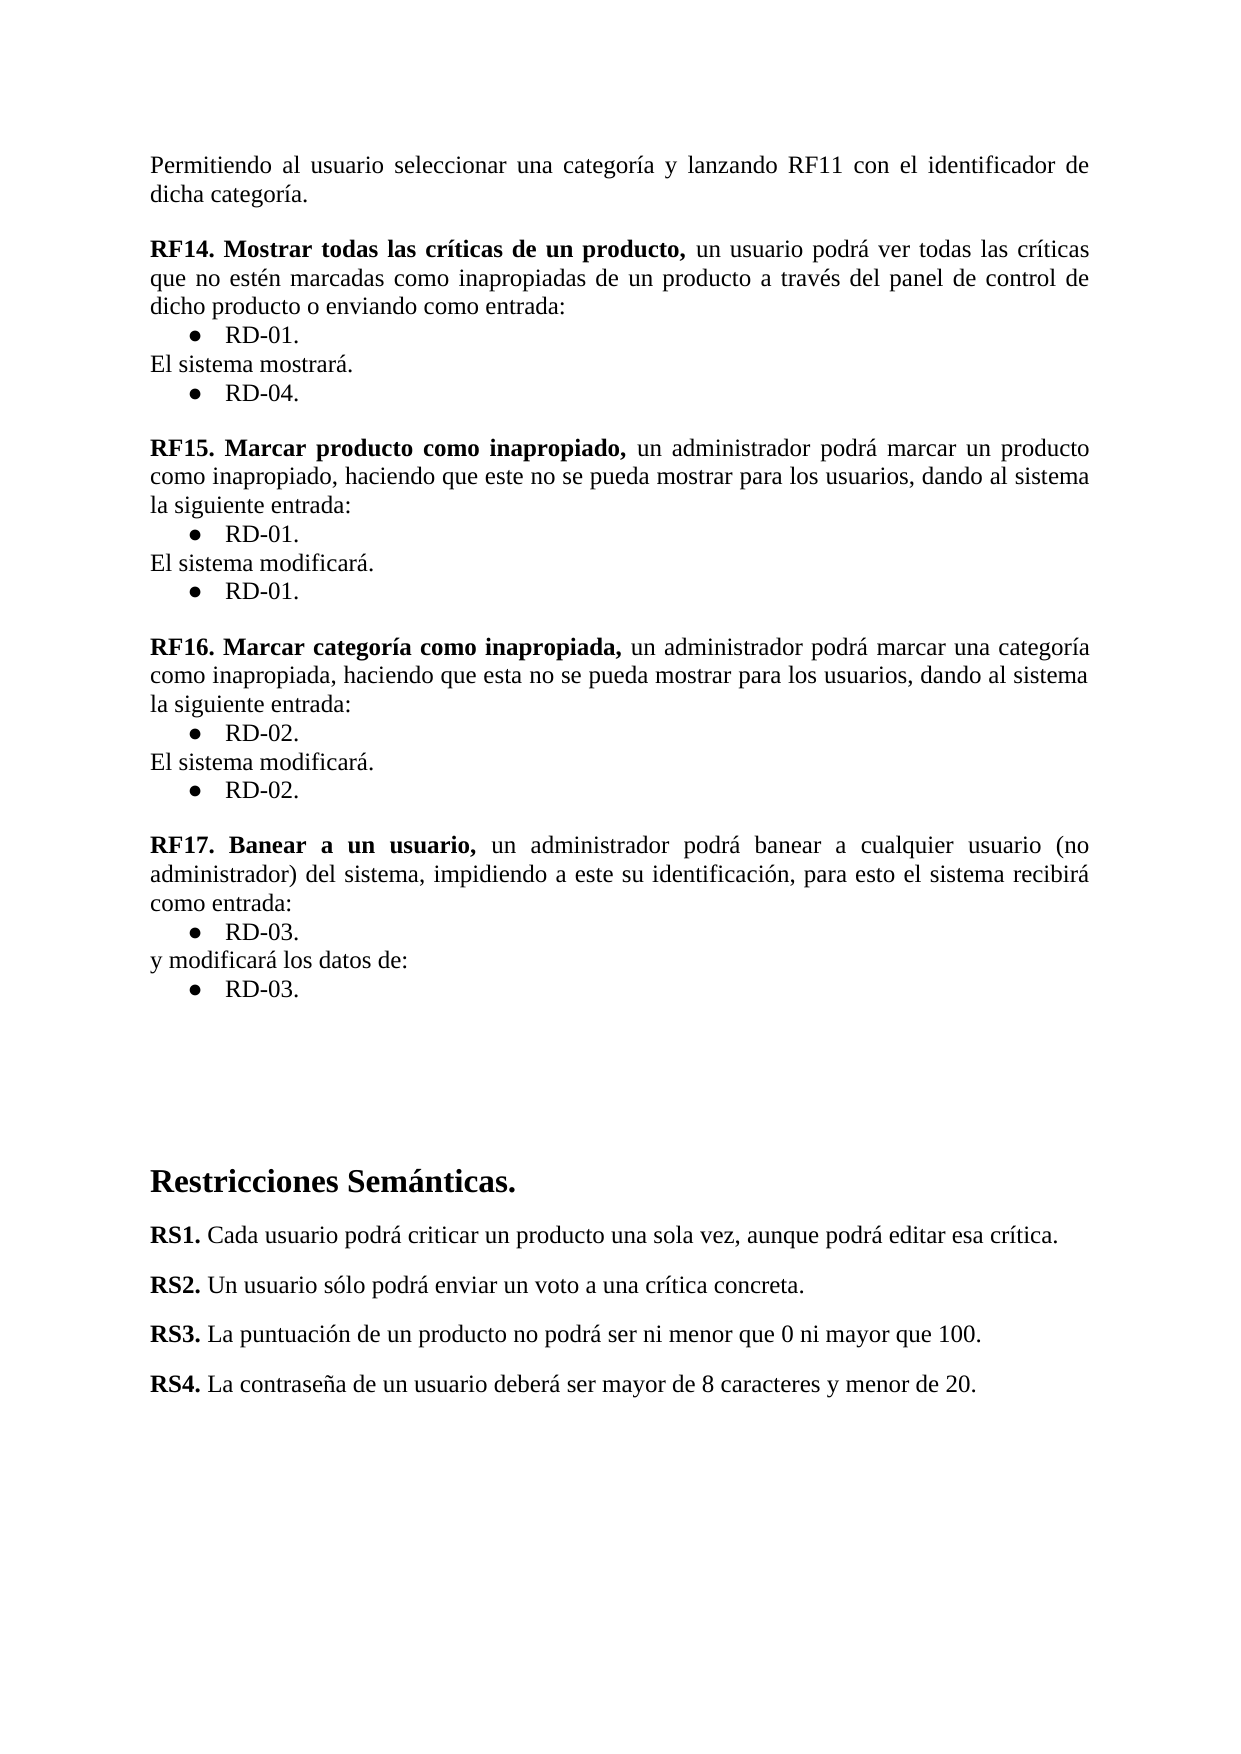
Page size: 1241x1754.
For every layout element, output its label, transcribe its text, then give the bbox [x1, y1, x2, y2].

list RD-01. [187, 576, 1090, 605]
list RD-02. [187, 718, 1090, 747]
text RS2. Un usuario sólo podrá enviar un voto a una crítica concreta. [150, 1270, 1090, 1298]
text El sistema modificará. [150, 747, 1090, 775]
list RD-02. [187, 775, 1090, 804]
text RS4. La contraseña de un usuario deberá ser mayor de 8 caracteres y menor de 20. [150, 1369, 1090, 1398]
text RF14. Mostrar todas las críticas de un producto, un usuario podrá ver todas las críticas que no estén marcadas como inapropiadas de un producto a través del panel de control de dicho producto o enviando como entrada: [150, 234, 1090, 320]
text Permitiendo al usuario seleccionar una categoría y lanzando RF11 con el identificador de dicha categoría. [150, 150, 1090, 207]
list RD-04. [187, 378, 1090, 406]
list RD-01. [187, 320, 1090, 349]
text El sistema modificará. [150, 548, 1090, 576]
list RD-01. [187, 519, 1090, 548]
list RD-03. [187, 917, 1090, 945]
text RF15. Marcar producto como inapropiado, un administrador podrá marcar un producto como inapropiado, haciendo que este no se pueda mostrar para los usuarios, dando al sistema la siguiente entrada: [150, 433, 1090, 519]
text RS3. La puntuación de un producto no podrá ser ni menor que 0 ni mayor que 100. [150, 1319, 1090, 1348]
text RF17. Banear a un usuario, un administrador podrá banear a cualquier usuario (no administrador) del sistema, impidiendo a este su identificación, para esto el sistema recibirá como entrada: [150, 830, 1090, 917]
text RS1. Cada usuario podrá criticar un producto una sola vez, aunque podrá editar esa crítica. [150, 1220, 1090, 1249]
list RD-03. [187, 974, 1090, 1003]
text RF16. Marcar categoría como inapropiada, un administrador podrá marcar una categoría como inapropiada, haciendo que esta no se pueda mostrar para los usuarios, dando al sistema la siguiente entrada: [150, 632, 1090, 718]
text Restricciones Semánticas. [150, 1161, 1090, 1199]
text El sistema mostrará. [150, 349, 1090, 378]
text y modificará los datos de: [150, 945, 1090, 974]
